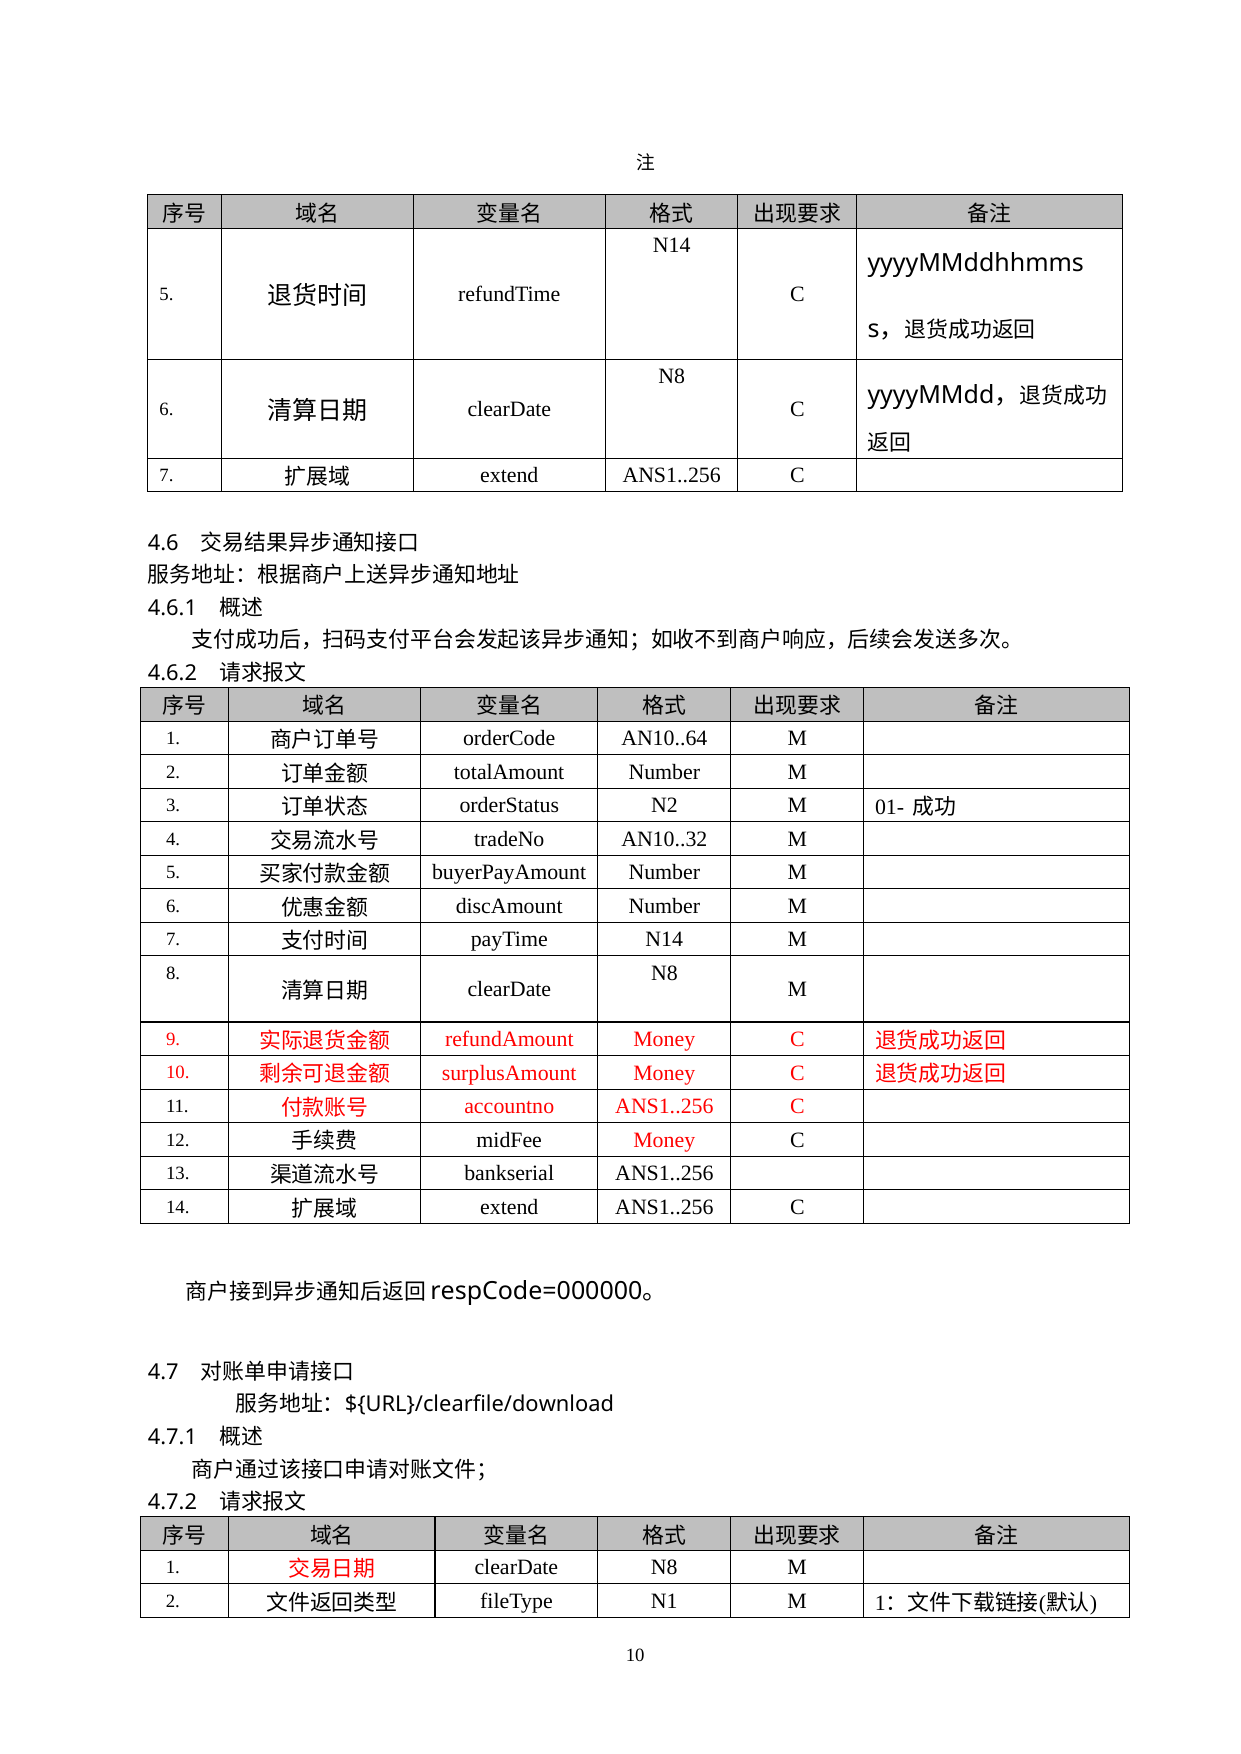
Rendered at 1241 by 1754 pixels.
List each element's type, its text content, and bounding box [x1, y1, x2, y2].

table_cell [864, 1123, 1129, 1156]
table_cell M [731, 789, 863, 821]
table_header 序号 [141, 688, 228, 721]
table_cell orderCode [421, 722, 597, 754]
table_cell 交易日期 [229, 1551, 434, 1583]
table_header 备注 [864, 688, 1129, 721]
list 概述 [148, 1419, 1122, 1451]
table_cell 清算日期 [222, 360, 413, 457]
table_cell Money [598, 1023, 730, 1055]
table_cell [148, 459, 221, 491]
table_cell M [731, 722, 863, 754]
table_cell [141, 1157, 228, 1189]
table_header 格式 [606, 195, 737, 228]
table_cell C [738, 459, 856, 491]
table_cell [864, 1157, 1129, 1189]
table_cell yyyyMMddhhmmss，退货成功返回 [857, 229, 1122, 359]
table_cell 订单状态 [229, 789, 420, 821]
table_cell extend [414, 459, 605, 491]
table_cell N8 [606, 360, 737, 457]
table_cell Number [598, 755, 730, 788]
table_cell ANS1..256 [598, 1190, 730, 1223]
table_header 格式 [598, 688, 730, 721]
table_cell [864, 889, 1129, 922]
table_cell C [731, 1056, 863, 1088]
table_cell M [731, 889, 863, 922]
table_cell ANS1..256 [598, 1157, 730, 1189]
table_cell discAmount [421, 889, 597, 922]
table_cell bankserial [421, 1157, 597, 1189]
table_cell 成功 [864, 789, 1129, 821]
table_cell [864, 856, 1129, 888]
table_cell M [731, 923, 863, 955]
table_cell 扩展域 [229, 1190, 420, 1223]
table_cell 买家付款金额 [229, 856, 420, 888]
table_header 变量名 [436, 1517, 597, 1550]
table_cell 退货成功返回 [864, 1023, 1129, 1055]
table_cell 付款账号 [229, 1090, 420, 1122]
table_cell [141, 755, 228, 788]
table_cell M [731, 856, 863, 888]
table_cell [141, 956, 228, 1021]
table_cell buyerPayAmount [421, 856, 597, 888]
table_cell [141, 1023, 228, 1055]
table_cell fileType [436, 1584, 597, 1617]
table_header 域名 [229, 1517, 434, 1550]
table_cell [141, 1090, 228, 1122]
table_cell clearDate [421, 956, 597, 1021]
table_cell [141, 789, 228, 821]
table_header 出现要求 [731, 1517, 863, 1550]
table_cell midFee [421, 1123, 597, 1156]
table_cell C [731, 1023, 863, 1055]
table_cell M [731, 755, 863, 788]
table_cell [141, 856, 228, 888]
table_cell [141, 1190, 228, 1223]
table_cell N8 [598, 956, 730, 1021]
table_cell 手续费 [229, 1123, 420, 1156]
text 支付成功后，扫码支付平台会发起该异步通知；如收不到商户响应，后续会发送多次。 [148, 622, 1122, 654]
table_cell 商户订单号 [229, 722, 420, 754]
table_cell 交易流水号 [229, 822, 420, 855]
table_header 变量名 [421, 688, 597, 721]
table_cell [141, 822, 228, 855]
table_header 备注 [864, 1517, 1129, 1550]
table_header 序号 [148, 195, 221, 228]
table_cell tradeNo [421, 822, 597, 855]
table_cell M [731, 822, 863, 855]
table_cell C [731, 1090, 863, 1122]
table_cell accountno [421, 1090, 597, 1122]
table_cell 订单金额 [229, 755, 420, 788]
table_cell [864, 1090, 1129, 1122]
table_cell Number [598, 856, 730, 888]
table_cell C [731, 1190, 863, 1223]
list 请求报文 [148, 1484, 1122, 1516]
table_cell clearDate [414, 360, 605, 457]
table_cell ANS1..256 [598, 1090, 730, 1122]
table_cell Number [598, 889, 730, 922]
list 商户接到异步通知后返回respCode=000000。 [148, 1256, 1122, 1321]
list 请求报文 [148, 654, 1122, 687]
table_cell 优惠金额 [229, 889, 420, 922]
table_cell [148, 229, 221, 359]
table_cell 退货成功返回 [864, 1056, 1129, 1088]
table_cell surplusAmount [421, 1056, 597, 1088]
table_cell [141, 1551, 228, 1583]
table_cell [141, 889, 228, 922]
table_cell refundAmount [421, 1023, 597, 1055]
table_cell Money [598, 1123, 730, 1156]
table_header 备注 [857, 195, 1122, 228]
table_cell ANS1..256 [606, 459, 737, 491]
table_cell yyyyMMdd，退货成功返回 [857, 360, 1122, 457]
text 服务地址：${URL}/clearfile/download [148, 1386, 1122, 1419]
table_cell 文件返回类型 [229, 1584, 434, 1617]
table_cell [864, 923, 1129, 955]
table_cell M [731, 956, 863, 1021]
table_cell 清算日期 [229, 956, 420, 1021]
table_cell [864, 722, 1129, 754]
table_cell [864, 956, 1129, 1021]
table_cell M [731, 1551, 863, 1583]
table_cell [857, 459, 1122, 491]
table_cell 剩余可退金额 [229, 1056, 420, 1088]
table_cell N2 [598, 789, 730, 821]
table_header 格式 [598, 1517, 730, 1550]
table_cell 退货时间 [222, 229, 413, 359]
table_cell M [731, 1584, 863, 1617]
table_cell orderStatus [421, 789, 597, 821]
table_cell [141, 722, 228, 754]
table_cell payTime [421, 923, 597, 955]
table_cell 1：文件下载链接(默认) [864, 1584, 1129, 1617]
list 对账单申请接口 [148, 1354, 1122, 1386]
table_cell N14 [606, 229, 737, 359]
table_cell N14 [598, 923, 730, 955]
table_header 出现要求 [731, 688, 863, 721]
table_cell 渠道流水号 [229, 1157, 420, 1189]
table_cell [148, 360, 221, 457]
table_cell 支付时间 [229, 923, 420, 955]
table_cell C [738, 360, 856, 457]
table_header 域名 [229, 688, 420, 721]
table_cell Money [598, 1056, 730, 1088]
table_cell clearDate [436, 1551, 597, 1583]
list 服务地址：根据商户上送异步通知地址 [148, 557, 1122, 589]
table_cell C [738, 229, 856, 359]
table_cell N8 [598, 1551, 730, 1583]
list 概述 [148, 589, 1122, 622]
table_cell [864, 755, 1129, 788]
table_cell N1 [598, 1584, 730, 1617]
table_header 出现要求 [738, 195, 856, 228]
list 交易结果异步通知接口 [148, 524, 1122, 557]
table_header 变量名 [414, 195, 605, 228]
table_cell [864, 822, 1129, 855]
table_cell AN10..64 [598, 722, 730, 754]
table_cell [731, 1157, 863, 1189]
table_cell [864, 1190, 1129, 1223]
table_cell 扩展域 [222, 459, 413, 491]
table_cell totalAmount [421, 755, 597, 788]
text 商户通过该接口申请对账文件； [191, 1451, 1122, 1484]
table_cell [141, 1584, 228, 1617]
table_header 序号 [141, 1517, 228, 1550]
table_header 域名 [222, 195, 413, 228]
table_cell AN10..32 [598, 822, 730, 855]
table_cell refundTime [414, 229, 605, 359]
table_cell extend [421, 1190, 597, 1223]
table_cell C [731, 1123, 863, 1156]
table_cell 实际退货金额 [229, 1023, 420, 1055]
table_cell [864, 1551, 1129, 1583]
table_cell [141, 1123, 228, 1156]
table_cell [141, 923, 228, 955]
table_cell [141, 1056, 228, 1088]
